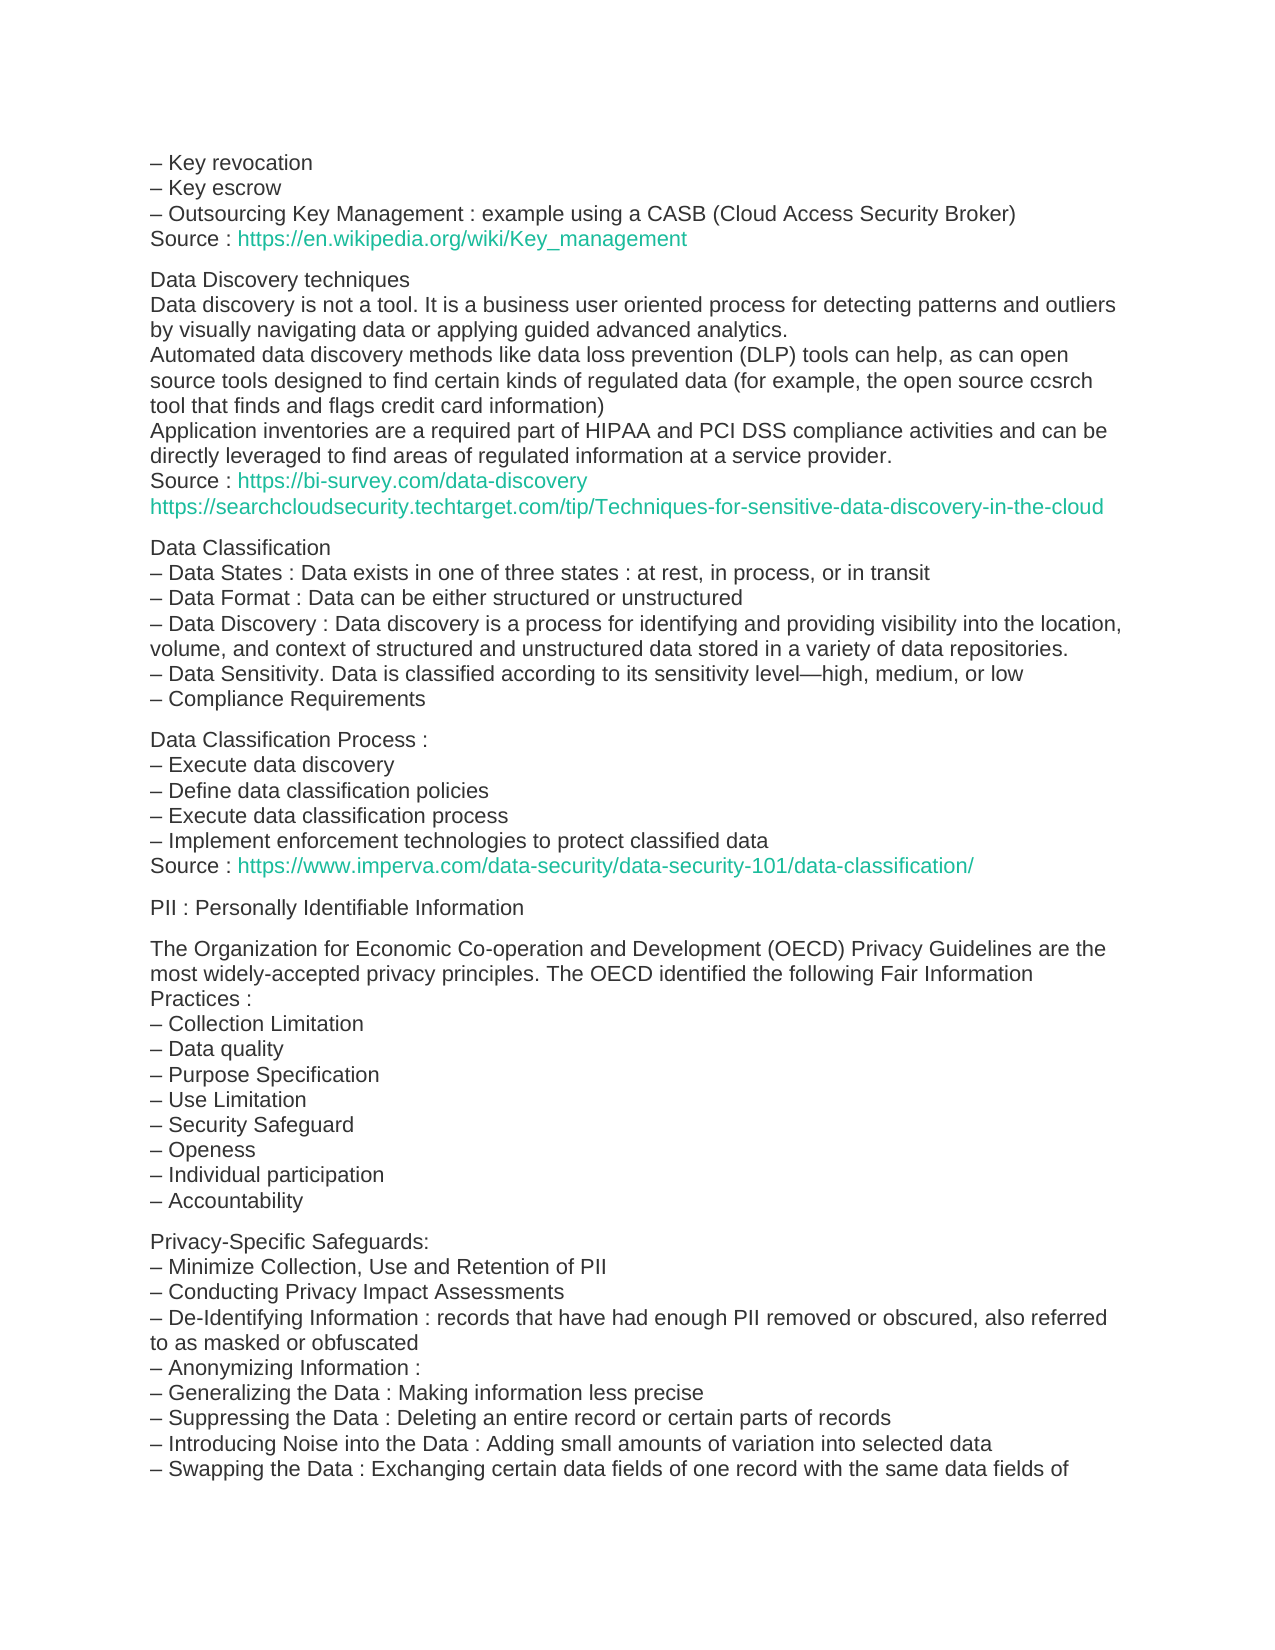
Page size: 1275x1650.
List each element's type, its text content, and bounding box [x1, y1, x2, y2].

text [150, 150, 1125, 251]
text Data Classification Process : – Execute data discovery – Define data classification policies – Execute data classification process – Implement enforcement technologies to protect classified data Source : https://www.imperva.com/data-security/data-security-101/data-classification/ [150, 727, 1125, 878]
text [150, 1229, 1125, 1481]
text Data Classification – Data States : Data exists in one of three states : at rest, in process, or in transit – Data Format : Data can be either structured or unstructured – Data Discovery : Data discovery is a process for identifying and providing visibility into the location, volume, and context of structured and unstructured data stored in a variety of data repositories. – Data Sensitivity. Data is classified according to its sensitivity level—high, medium, or low – Compliance Requirements [150, 535, 1125, 711]
text The Organization for Economic Co-operation and Development (OECD) Privacy Guidelines are the most widely-accepted privacy principles. The OECD identified the following Fair Information Practices : – Collection Limitation – Data quality – Purpose Specification – Use Limitation – Security Safeguard – Openess – Individual participation – Accountability [150, 936, 1125, 1213]
text Data Discovery techniques Data discovery is not a tool. It is a business user oriented process for detecting patterns and outliers by visually navigating data or applying guided advanced analytics. Automated data discovery methods like data loss prevention (DLP) tools can help, as can open source tools designed to find certain kinds of regulated data (for example, the open source ccsrch tool that finds and flags credit card information) Application inventories are a required part of HIPAA and PCI DSS compliance activities and can be directly leveraged to find areas of regulated information at a service provider. Source : https://bi-survey.com/data-discovery https://searchcloudsecurity.techtarget.com/tip/Techniques-for-sensitive-data-discovery-in-the-cloud [150, 267, 1125, 519]
text PII : Personally Identifiable Information [150, 894, 1125, 919]
